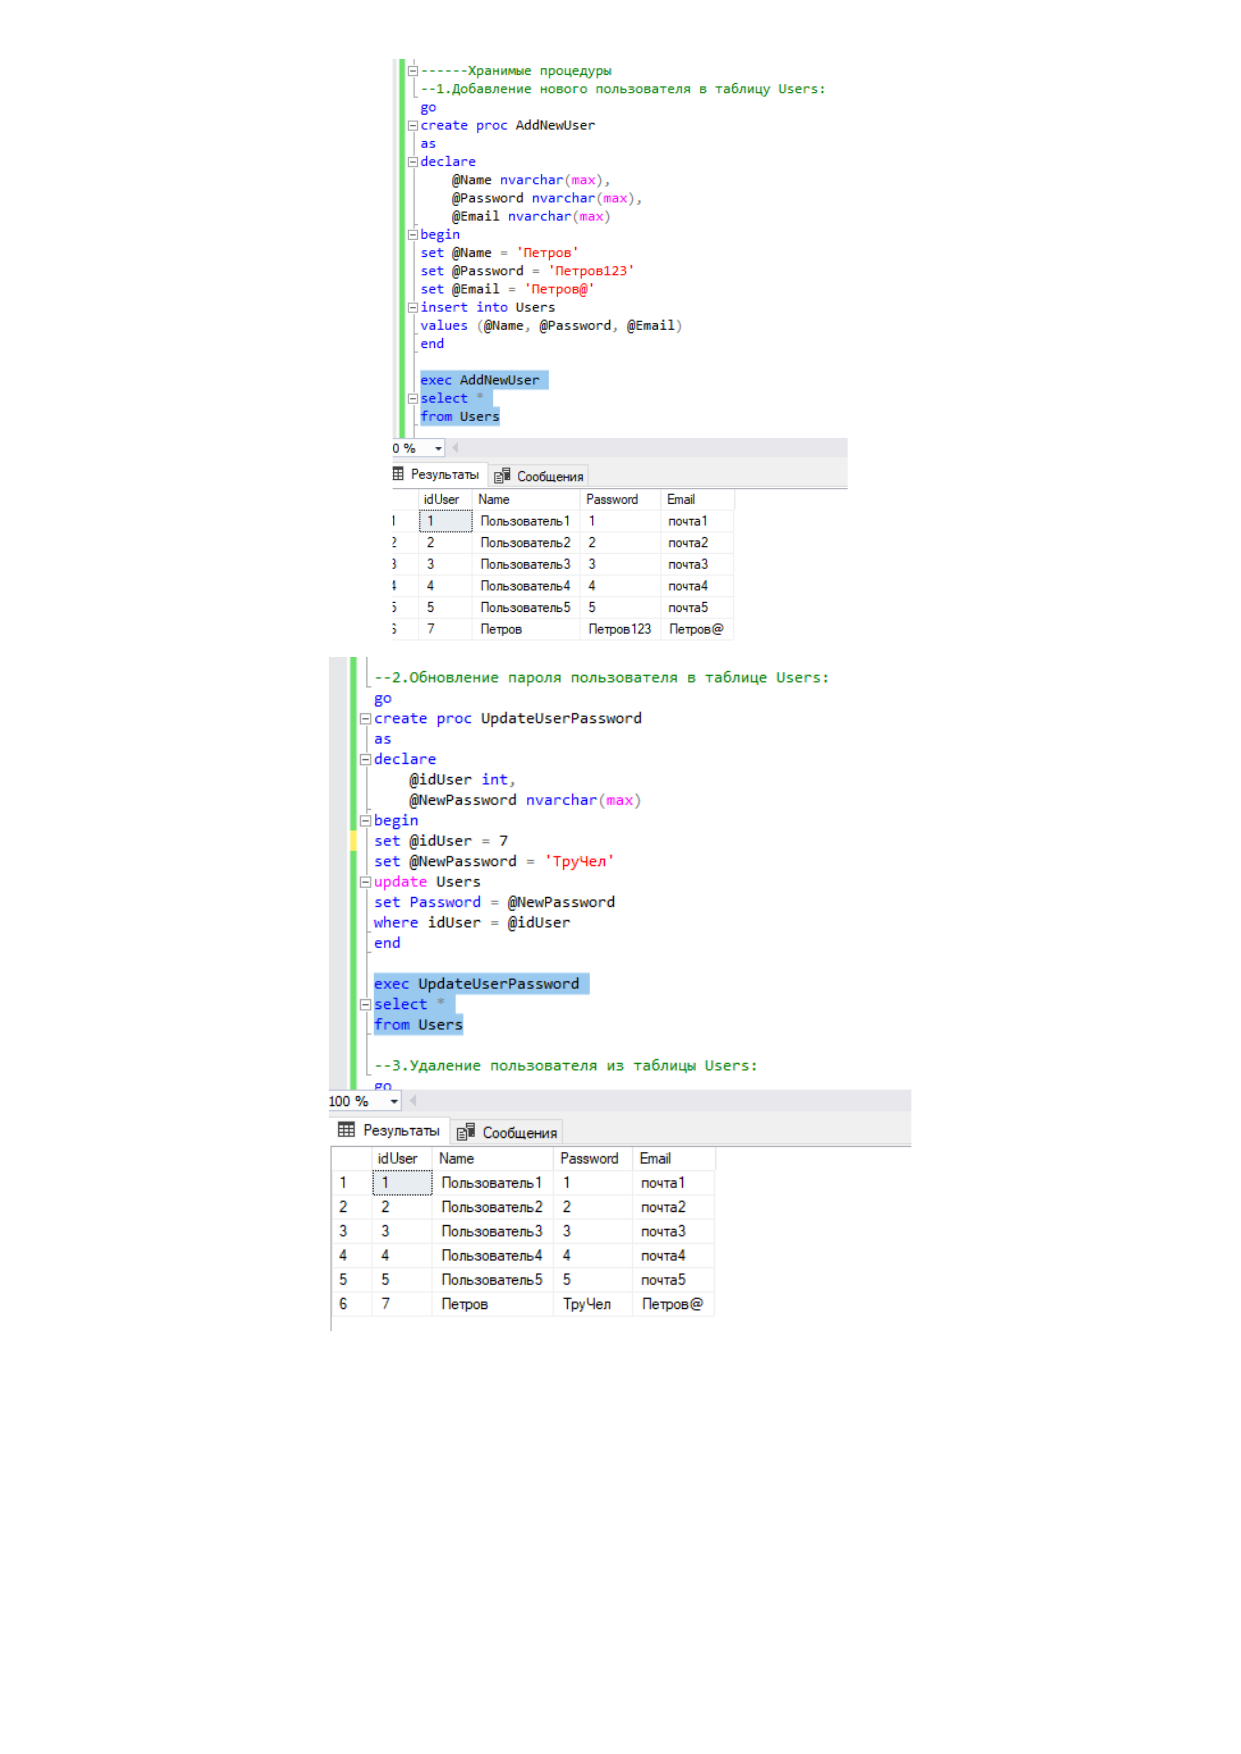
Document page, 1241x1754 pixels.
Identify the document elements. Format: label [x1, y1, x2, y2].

picture [392, 59, 848, 644]
picture [328, 657, 912, 1331]
